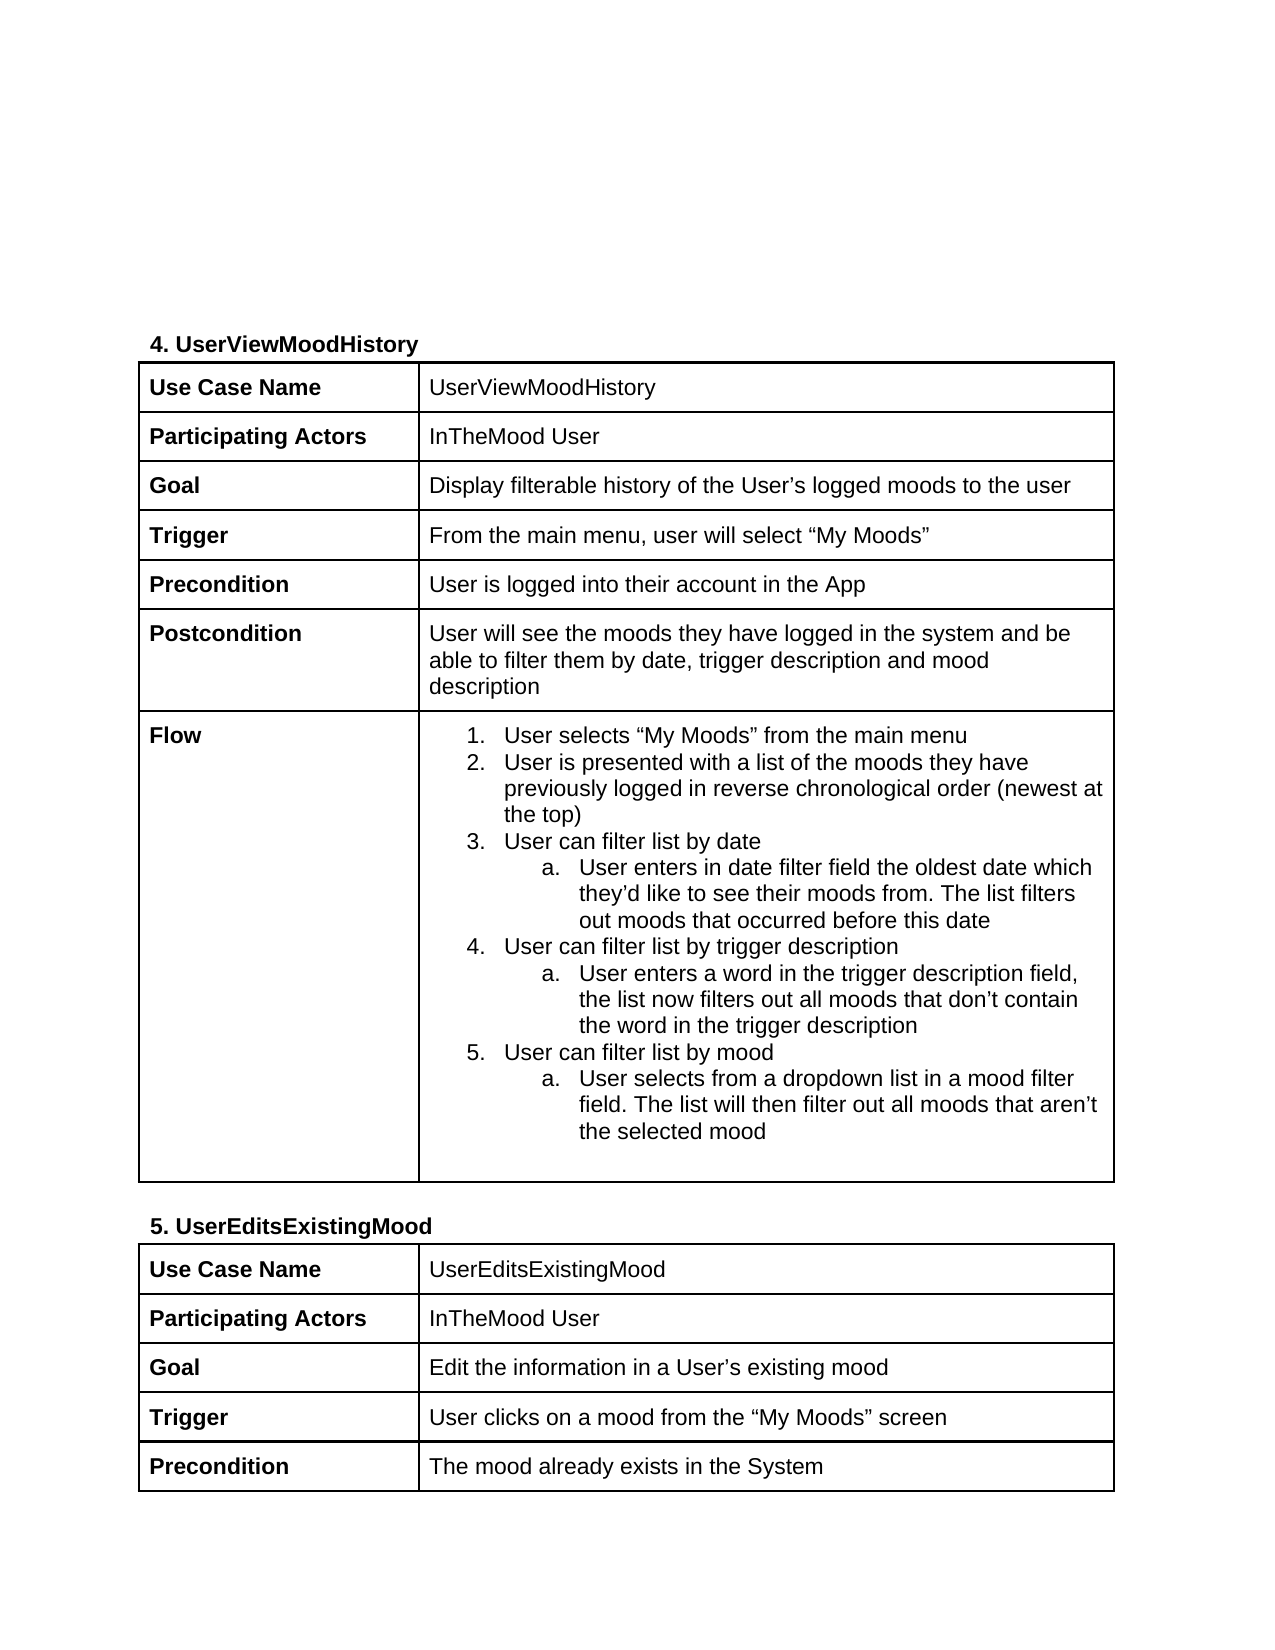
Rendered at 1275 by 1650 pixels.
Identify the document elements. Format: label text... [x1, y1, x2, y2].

table_cell From the main menu, user will select “My Moods” [420, 511, 1113, 558]
table_cell Trigger [140, 1393, 418, 1440]
table_cell User is logged into their account in the App [420, 561, 1113, 608]
table_cell User selects “My Moods” from the main menu User is presented with a list of the moods they have previously logged in reverse chronological order (newest at the top) User can filter list by date User enters in date filter field the oldest date which they’d like to see their moods from. The list filters out moods that occurred before this date User can filter list by trigger description User enters a word in the trigger description field, the list now filters out all moods that don’t contain the word in the trigger description User can filter list by mood User selects from a dropdown list in a mood filter field. The list will then filter out all moods that aren’t the selected mood [420, 712, 1113, 1181]
table_cell Edit the information in a User’s existing mood [420, 1344, 1113, 1391]
table_cell Postcondition [140, 610, 418, 710]
table_cell User will see the moods they have logged in the system and be able to filter them by date, trigger description and mood description [420, 610, 1113, 710]
table_header UserEditsExistingMood [420, 1245, 1113, 1292]
table_cell Trigger [140, 511, 418, 558]
table_cell InTheMood User [420, 413, 1113, 460]
table_header UserViewMoodHistory [420, 364, 1113, 411]
table_cell Goal [140, 1344, 418, 1391]
text 5. UserEditsExistingMood [150, 1213, 1125, 1239]
table_cell User clicks on a mood from the “My Moods” screen [420, 1393, 1113, 1440]
text 4. UserViewMoodHistory [150, 331, 1125, 358]
table_cell Participating Actors [140, 1295, 418, 1342]
table_cell Precondition [140, 561, 418, 608]
table_cell Precondition [140, 1443, 418, 1489]
table_header Use Case Name [140, 1245, 418, 1292]
table_cell The mood already exists in the System [420, 1443, 1113, 1489]
table_cell Goal [140, 462, 418, 509]
table_cell Participating Actors [140, 413, 418, 460]
table_cell Display filterable history of the User’s logged moods to the user [420, 462, 1113, 509]
table_cell InTheMood User [420, 1295, 1113, 1342]
table_cell Flow [140, 712, 418, 1181]
table_header Use Case Name [140, 364, 418, 411]
